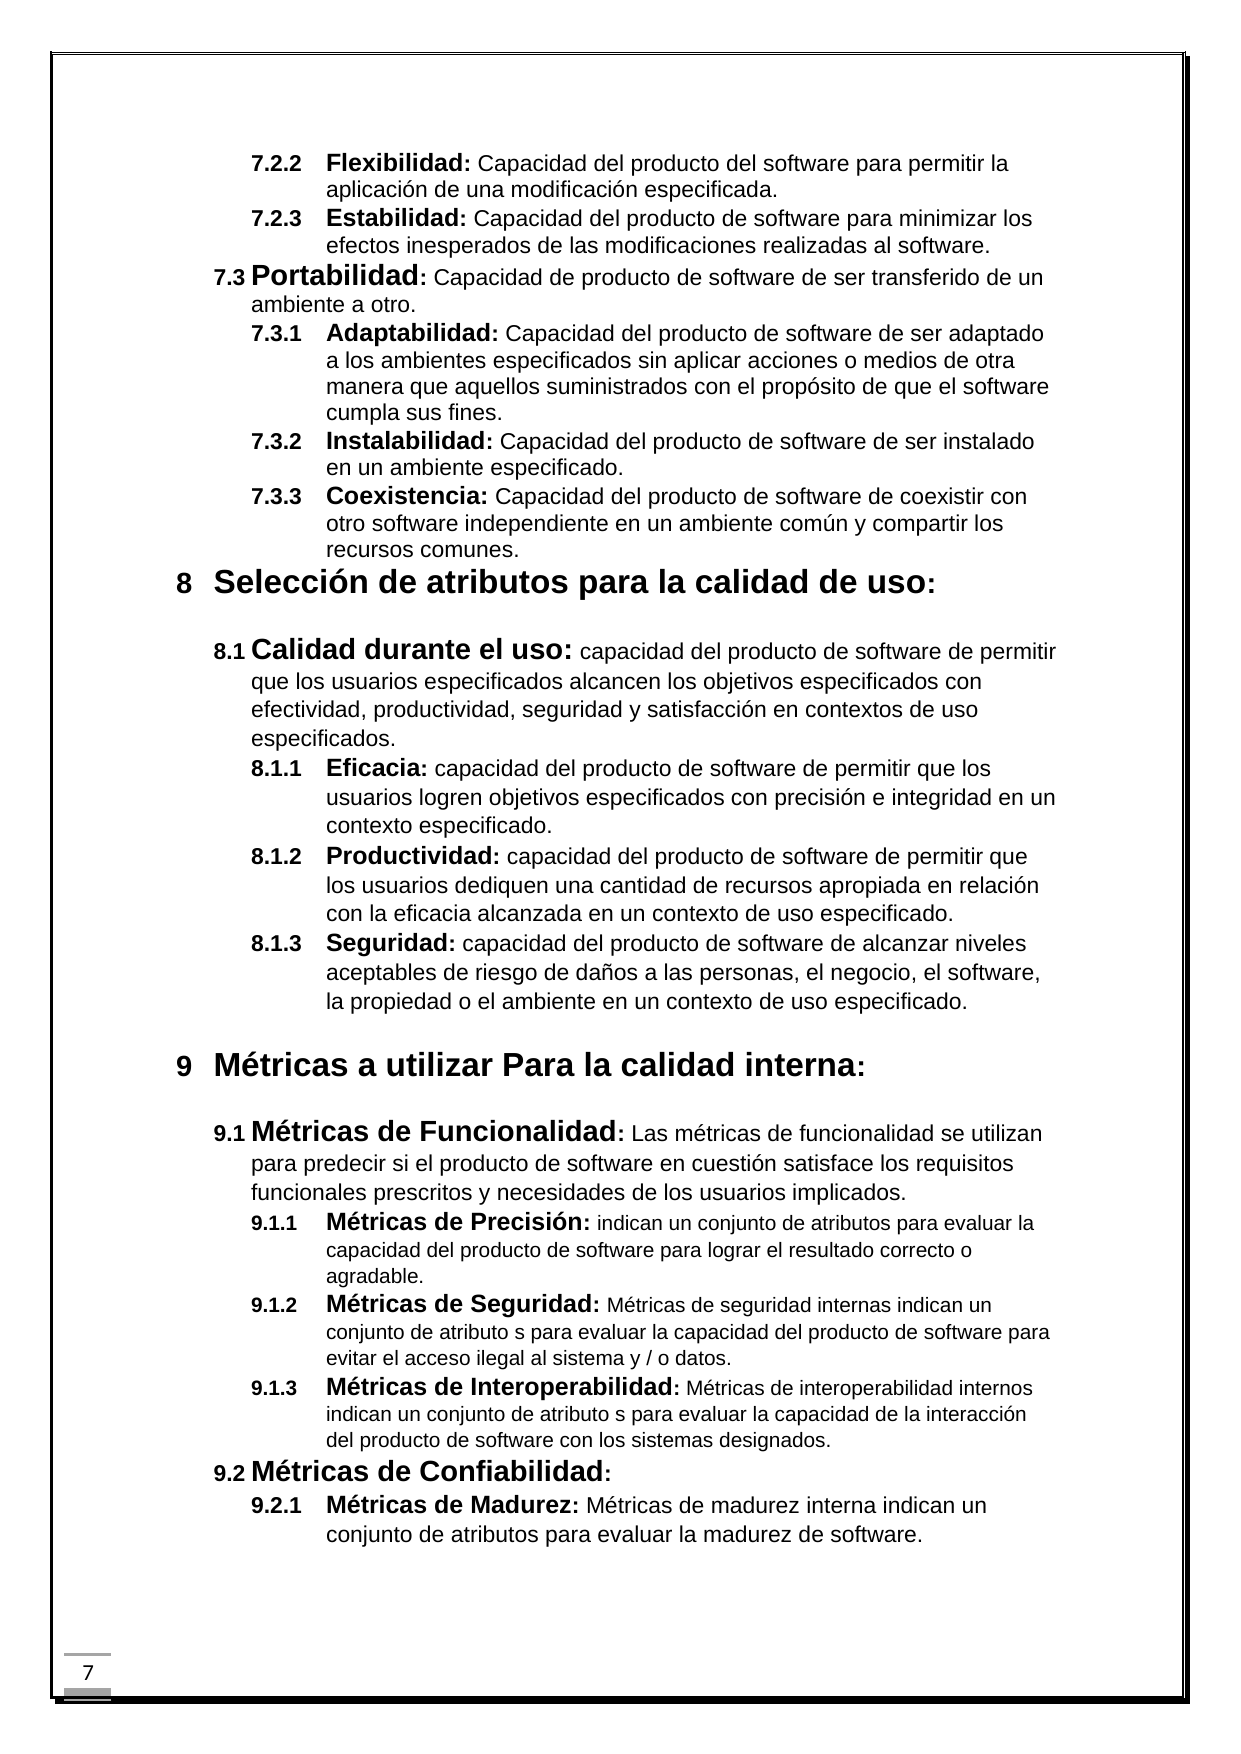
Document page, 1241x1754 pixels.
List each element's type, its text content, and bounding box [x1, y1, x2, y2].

list Adaptabilidad: Capacidad del producto de software de ser adaptado a los ambientes especificados sin aplicar acciones o medios de otra manera que aquellos suministrados con el propósito de que el software cumpla sus fines. [251, 318, 1060, 426]
list Productividad: capacidad del producto de software de permitir que los usuarios dediquen una cantidad de recursos apropiada en relación con la eficacia alcanzada en un contexto de uso especificado. [251, 841, 1060, 926]
list Métricas de Madurez: Métricas de madurez interna indican un conjunto de atributos para evaluar la madurez de software. [251, 1490, 1060, 1547]
list Métricas de Confiabilidad: [213, 1454, 1060, 1487]
list Instalabilidad: Capacidad del producto de software de ser instalado en un ambiente especificado. [251, 426, 1060, 481]
list Estabilidad: Capacidad del producto de software para minimizar los efectos inesperados de las modificaciones realizadas al software. [251, 203, 1060, 258]
list Métricas de Seguridad: Métricas de seguridad internas indican un conjunto de atributo s para evaluar la capacidad del producto de software para evitar el acceso ilegal al sistema y / o datos. [251, 1289, 1060, 1370]
list Eficacia: capacidad del producto de software de permitir que los usuarios logren objetivos especificados con precisión e integridad en un contexto especificado. [251, 753, 1060, 839]
list Métricas de Funcionalidad: Las métricas de funcionalidad se utilizan para predecir si el producto de software en cuestión satisface los requisitos funcionales prescritos y necesidades de los usuarios implicados. [213, 1114, 1060, 1205]
list Seguridad: capacidad del producto de software de alcanzar niveles aceptables de riesgo de daños a las personas, el negocio, el software, la propiedad o el ambiente en un contexto de uso especificado. [251, 928, 1060, 1014]
list Flexibilidad: Capacidad del producto del software para permitir la aplicación de una modificación especificada. [251, 148, 1060, 203]
list Métricas de Interoperabilidad: Métricas de interoperabilidad internos indican un conjunto de atributo s para evaluar la capacidad de la interacción del producto de software con los sistemas designados. [251, 1372, 1060, 1452]
list Calidad durante el uso: capacidad del producto de software de permitir que los usuarios especificados alcancen los objetivos especificados con efectividad, productividad, seguridad y satisfacción en contextos de uso especificados. [213, 632, 1060, 751]
list Métricas a utilizar Para la calidad interna: [176, 1044, 1060, 1083]
list Selección de atributos para la calidad de uso: [176, 562, 1060, 601]
list Portabilidad: Capacidad de producto de software de ser transferido de un ambiente a otro. [213, 258, 1060, 318]
list Coexistencia: Capacidad del producto de software de coexistir con otro software independiente en un ambiente común y compartir los recursos comunes. [251, 481, 1060, 562]
list Métricas de Precisión: indican un conjunto de atributos para evaluar la capacidad del producto de software para lograr el resultado correcto o agradable. [251, 1207, 1060, 1287]
